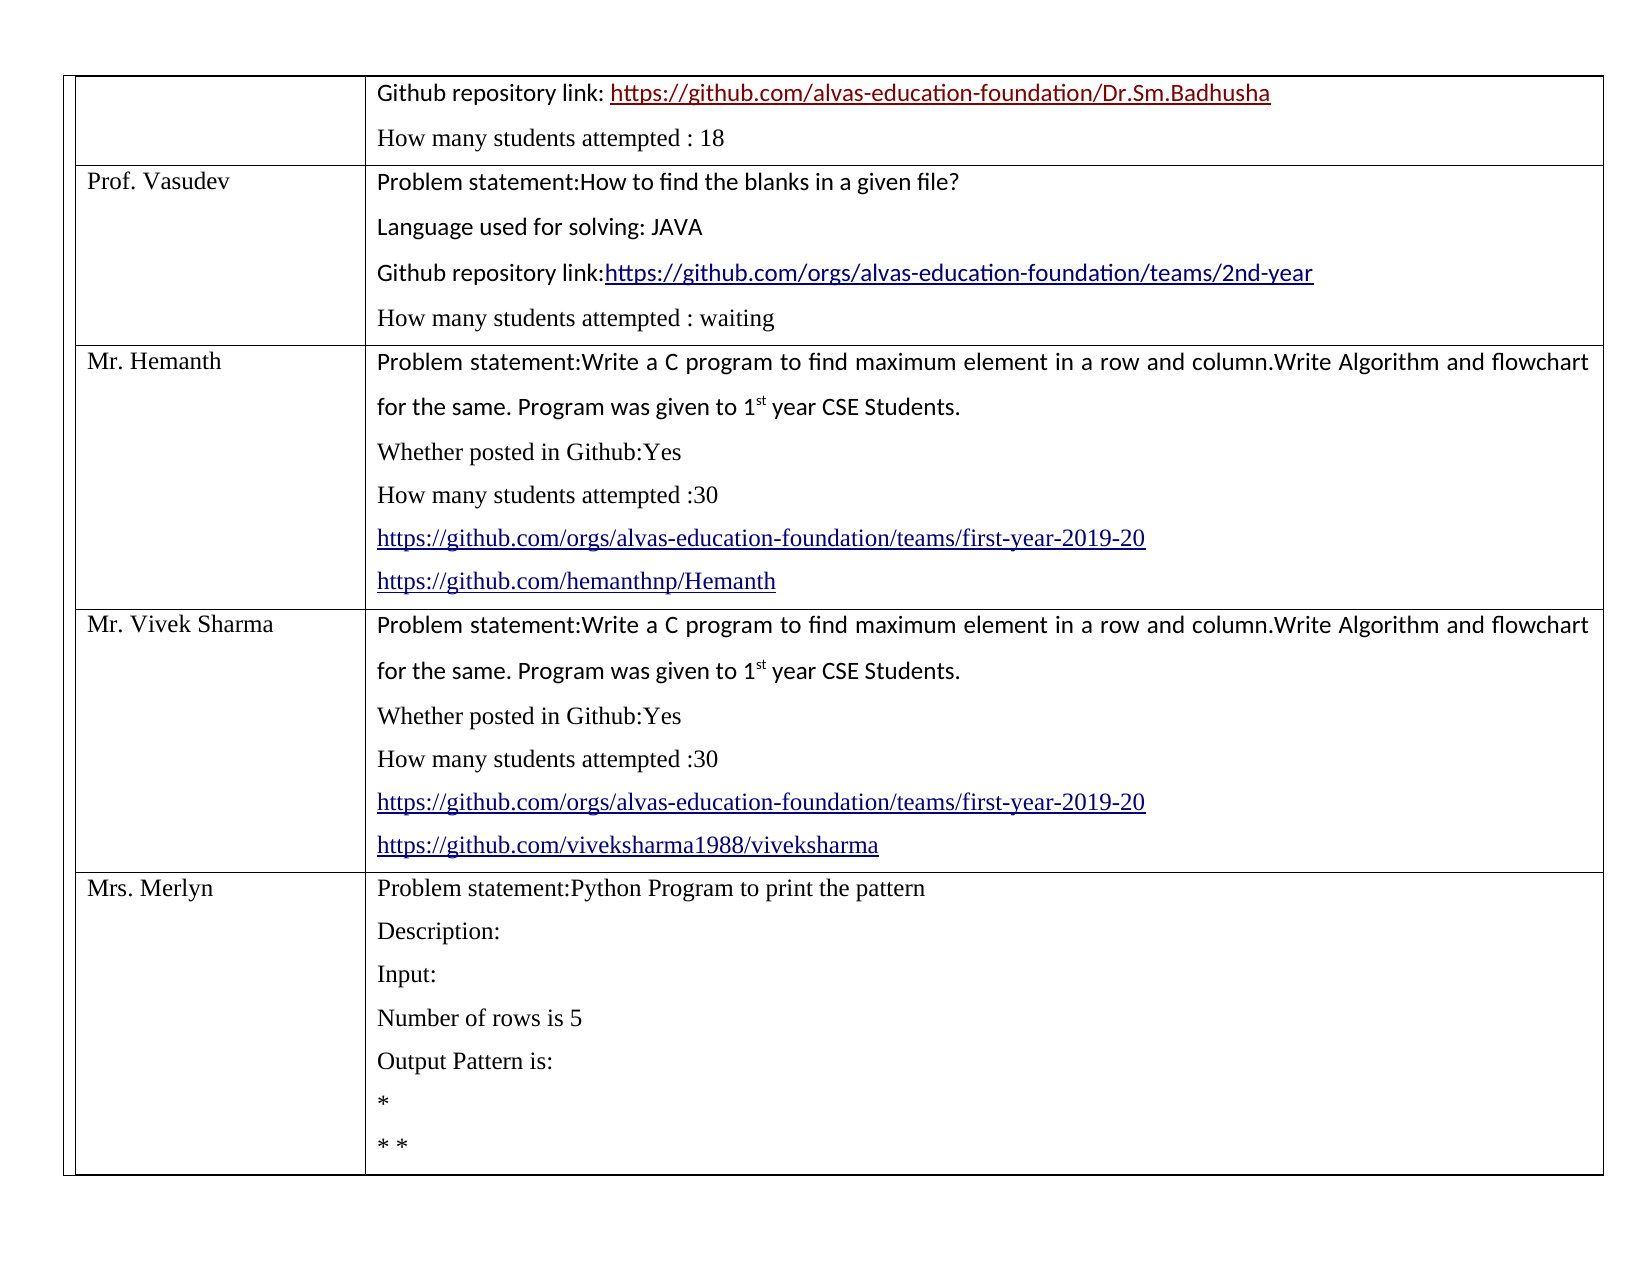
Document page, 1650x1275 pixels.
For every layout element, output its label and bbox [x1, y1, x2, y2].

table_cell [366, 873, 1603, 1174]
table_cell [366, 610, 1603, 872]
table_cell [76, 873, 365, 1174]
table_cell [76, 346, 365, 609]
table_cell [76, 610, 365, 872]
table_cell [76, 166, 365, 345]
table_cell [366, 166, 1603, 345]
table_cell [64, 76, 75, 1175]
table_cell [366, 346, 1603, 609]
table_cell [76, 77, 365, 165]
table_cell [366, 77, 1603, 165]
